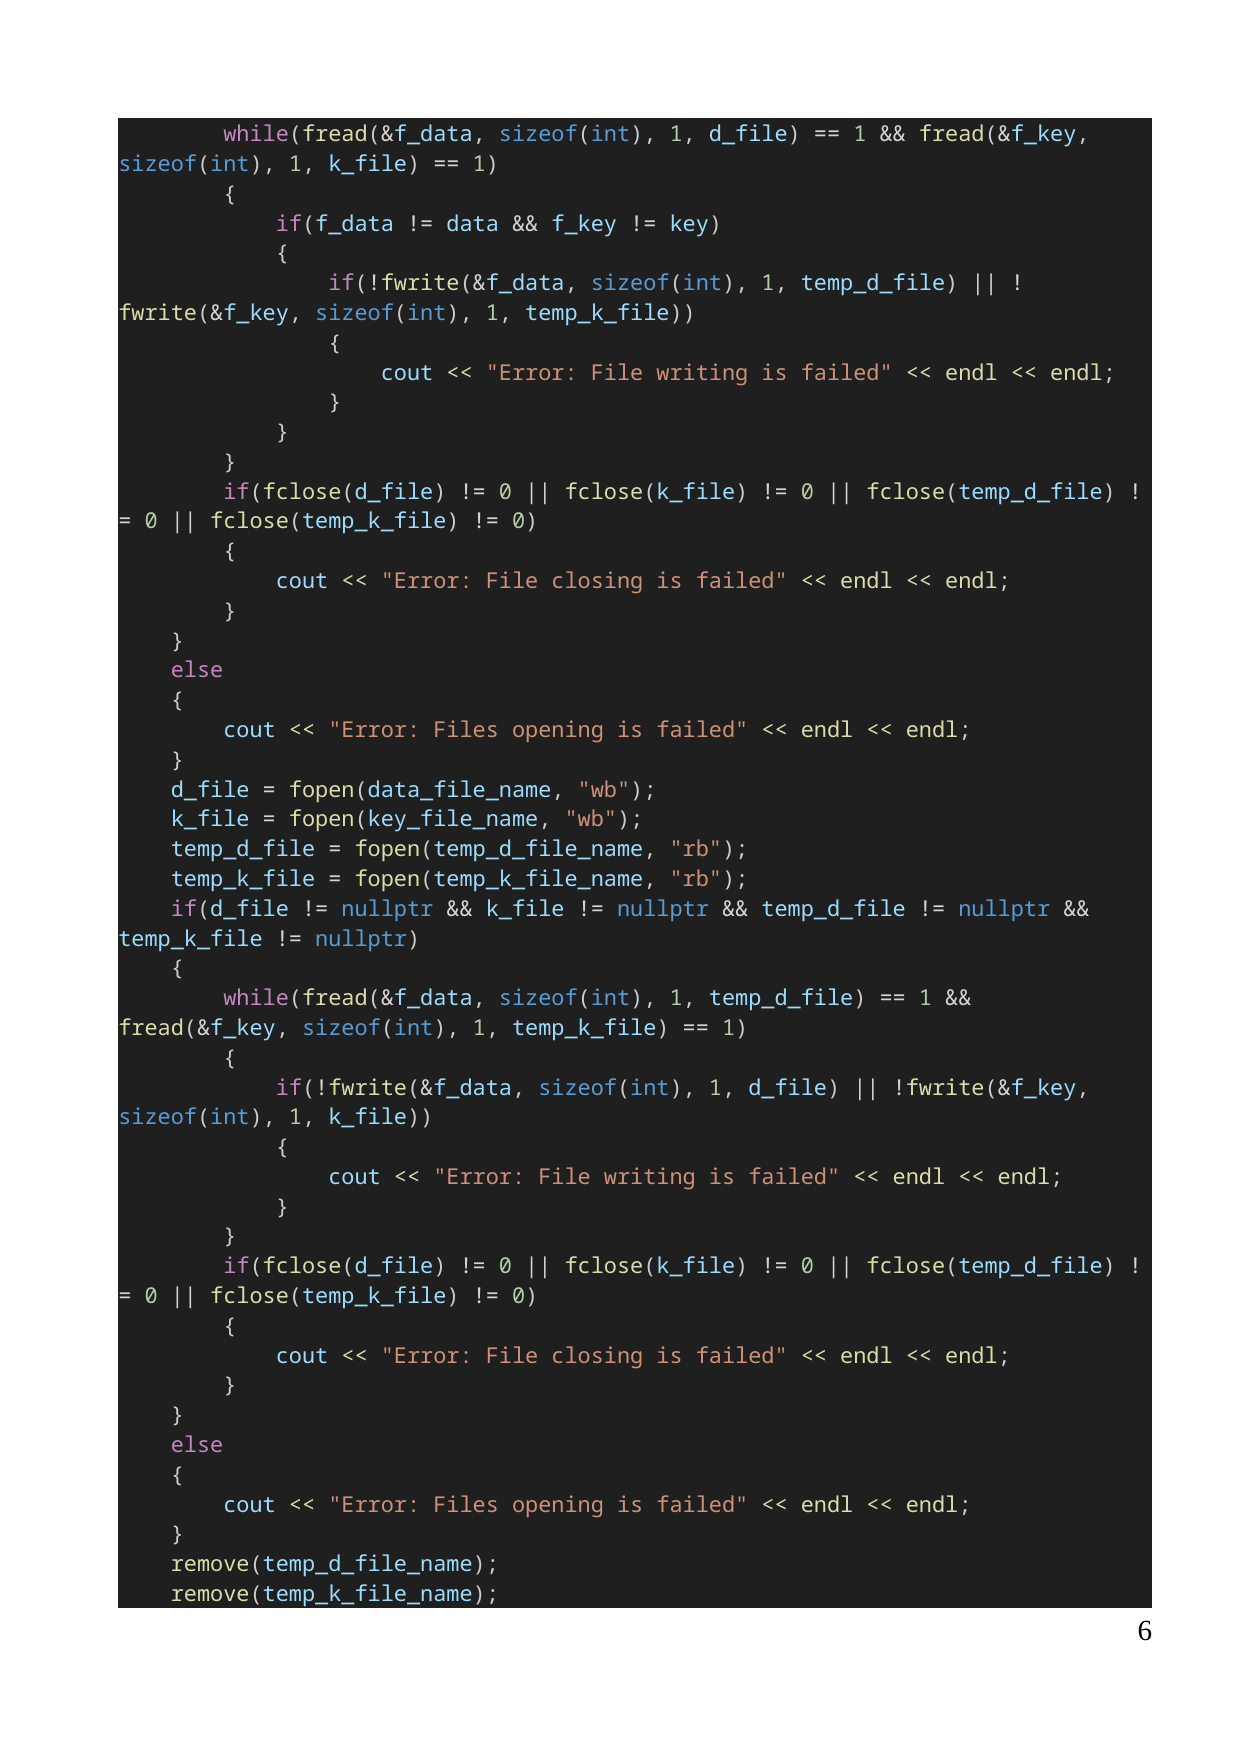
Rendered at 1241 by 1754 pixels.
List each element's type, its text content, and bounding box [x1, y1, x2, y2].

text } [118, 595, 1152, 624]
text cout << "Error: File writing is failed" << endl << endl; [118, 1161, 1152, 1191]
text cout << "Error: File closing is failed" << endl << endl; [118, 1339, 1152, 1369]
text } [118, 1220, 1152, 1250]
text if(!fwrite(&f_data, sizeof(int), 1, d_file) || !fwrite(&f_key, sizeof(int), 1, k_file)) [118, 1071, 1152, 1131]
text } [118, 386, 1152, 416]
text } [118, 1518, 1152, 1548]
text k_file = fopen(key_file_name, "wb"); [118, 803, 1152, 833]
text if(fclose(d_file) != 0 || fclose(k_file) != 0 || fclose(temp_d_file) != 0 || fclose(temp_k_file) != 0) [118, 1250, 1152, 1310]
text { [118, 237, 1152, 267]
text remove(temp_k_file_name); [118, 1578, 1152, 1608]
text temp_d_file = fopen(temp_d_file_name, "rb"); [118, 833, 1152, 863]
text if(f_data != data && f_key != key) [118, 207, 1152, 237]
text { [118, 535, 1152, 565]
text cout << "Error: Files opening is failed" << endl << endl; [118, 714, 1152, 744]
text cout << "Error: File closing is failed" << endl << endl; [118, 565, 1152, 595]
text while(fread(&f_data, sizeof(int), 1, temp_d_file) == 1 && fread(&f_key, sizeof(int), 1, temp_k_file) == 1) [118, 982, 1152, 1042]
text } [118, 1369, 1152, 1399]
text if(d_file != nullptr && k_file != nullptr && temp_d_file != nullptr && temp_k_file != nullptr) [118, 893, 1152, 952]
text { [118, 327, 1152, 356]
text { [118, 1310, 1152, 1339]
text } [118, 744, 1152, 773]
text } [118, 1191, 1152, 1220]
text d_file = fopen(data_file_name, "wb"); [118, 773, 1152, 803]
text remove(temp_d_file_name); [118, 1548, 1152, 1578]
text } [118, 416, 1152, 446]
text } [118, 624, 1152, 654]
text } [118, 446, 1152, 476]
text if(!fwrite(&f_data, sizeof(int), 1, temp_d_file) || !fwrite(&f_key, sizeof(int), 1, temp_k_file)) [118, 267, 1152, 327]
text { [118, 1131, 1152, 1161]
text cout << "Error: Files opening is failed" << endl << endl; [118, 1488, 1152, 1518]
text { [118, 1459, 1152, 1488]
text while(fread(&f_data, sizeof(int), 1, d_file) == 1 && fread(&f_key, sizeof(int), 1, k_file) == 1) [118, 118, 1152, 178]
text { [118, 178, 1152, 207]
text temp_k_file = fopen(temp_k_file_name, "rb"); [118, 863, 1152, 893]
text { [118, 684, 1152, 714]
text { [118, 952, 1152, 982]
text else [118, 654, 1152, 684]
text else [118, 1429, 1152, 1459]
text { [118, 1042, 1152, 1071]
text cout << "Error: File writing is failed" << endl << endl; [118, 356, 1152, 386]
text if(fclose(d_file) != 0 || fclose(k_file) != 0 || fclose(temp_d_file) != 0 || fclose(temp_k_file) != 0) [118, 476, 1152, 535]
text } [118, 1399, 1152, 1429]
